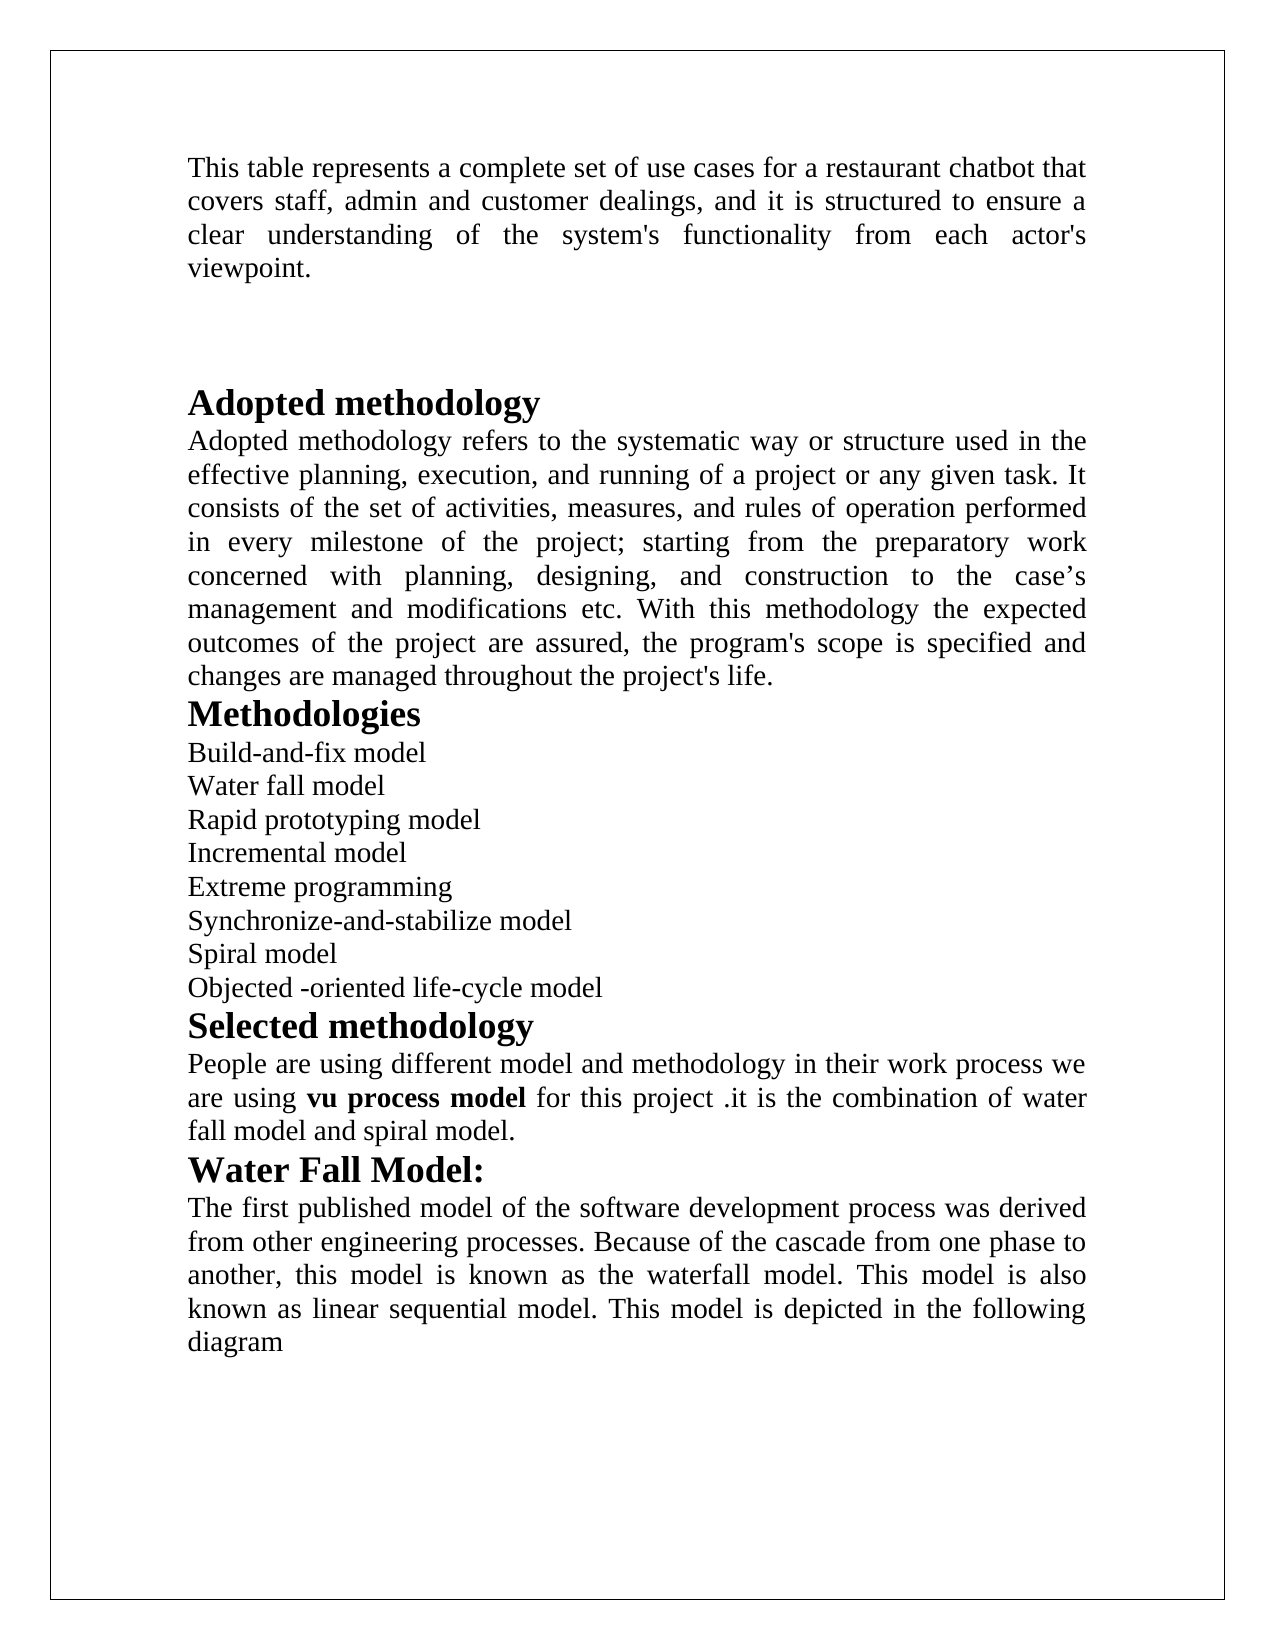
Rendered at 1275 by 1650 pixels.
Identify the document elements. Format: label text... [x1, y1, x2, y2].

text Adopted methodology [187, 380, 1087, 423]
text Build-and-fix model [187, 735, 1087, 768]
text This table represents a complete set of use cases for a restaurant chatbot that covers staff, admin and customer dealings, and it is structured to ensure a clear understanding of the system's functionality from each actor's viewpoint. [187, 150, 1087, 284]
text Selected methodology [187, 1003, 1087, 1046]
text Rapid prototyping model [187, 802, 1087, 836]
text Water Fall Model: [187, 1147, 1087, 1190]
text The first published model of the software development process was derived from other engineering processes. Because of the cascade from one phase to another, this model is known as the waterfall model. This model is also known as linear sequential model. This model is depicted in the following diagram [187, 1190, 1087, 1358]
text Spiral model [187, 936, 1087, 970]
text Extreme programming [187, 869, 1087, 903]
text Methodologies [187, 692, 1087, 735]
text Adopted methodology refers to the systematic way or structure used in the effective planning, execution, and running of a project or any given task. It consists of the set of activities, measures, and rules of operation performed in every milestone of the project; starting from the preparatory work concerned with planning, designing, and construction to the case’s management and modifications etc. With this methodology the expected outcomes of the project are assured, the program's scope is specified and changes are managed throughout the project's life. [187, 423, 1087, 692]
text Incremental model [187, 836, 1087, 869]
text Synchronize-and-stabilize model [187, 903, 1087, 936]
text People are using different model and methodology in their work process we are using vu process model for this project .it is the combination of water fall model and spiral model. [187, 1046, 1087, 1147]
text Water fall model [187, 768, 1087, 802]
text Objected -oriented life-cycle model [187, 970, 1087, 1003]
